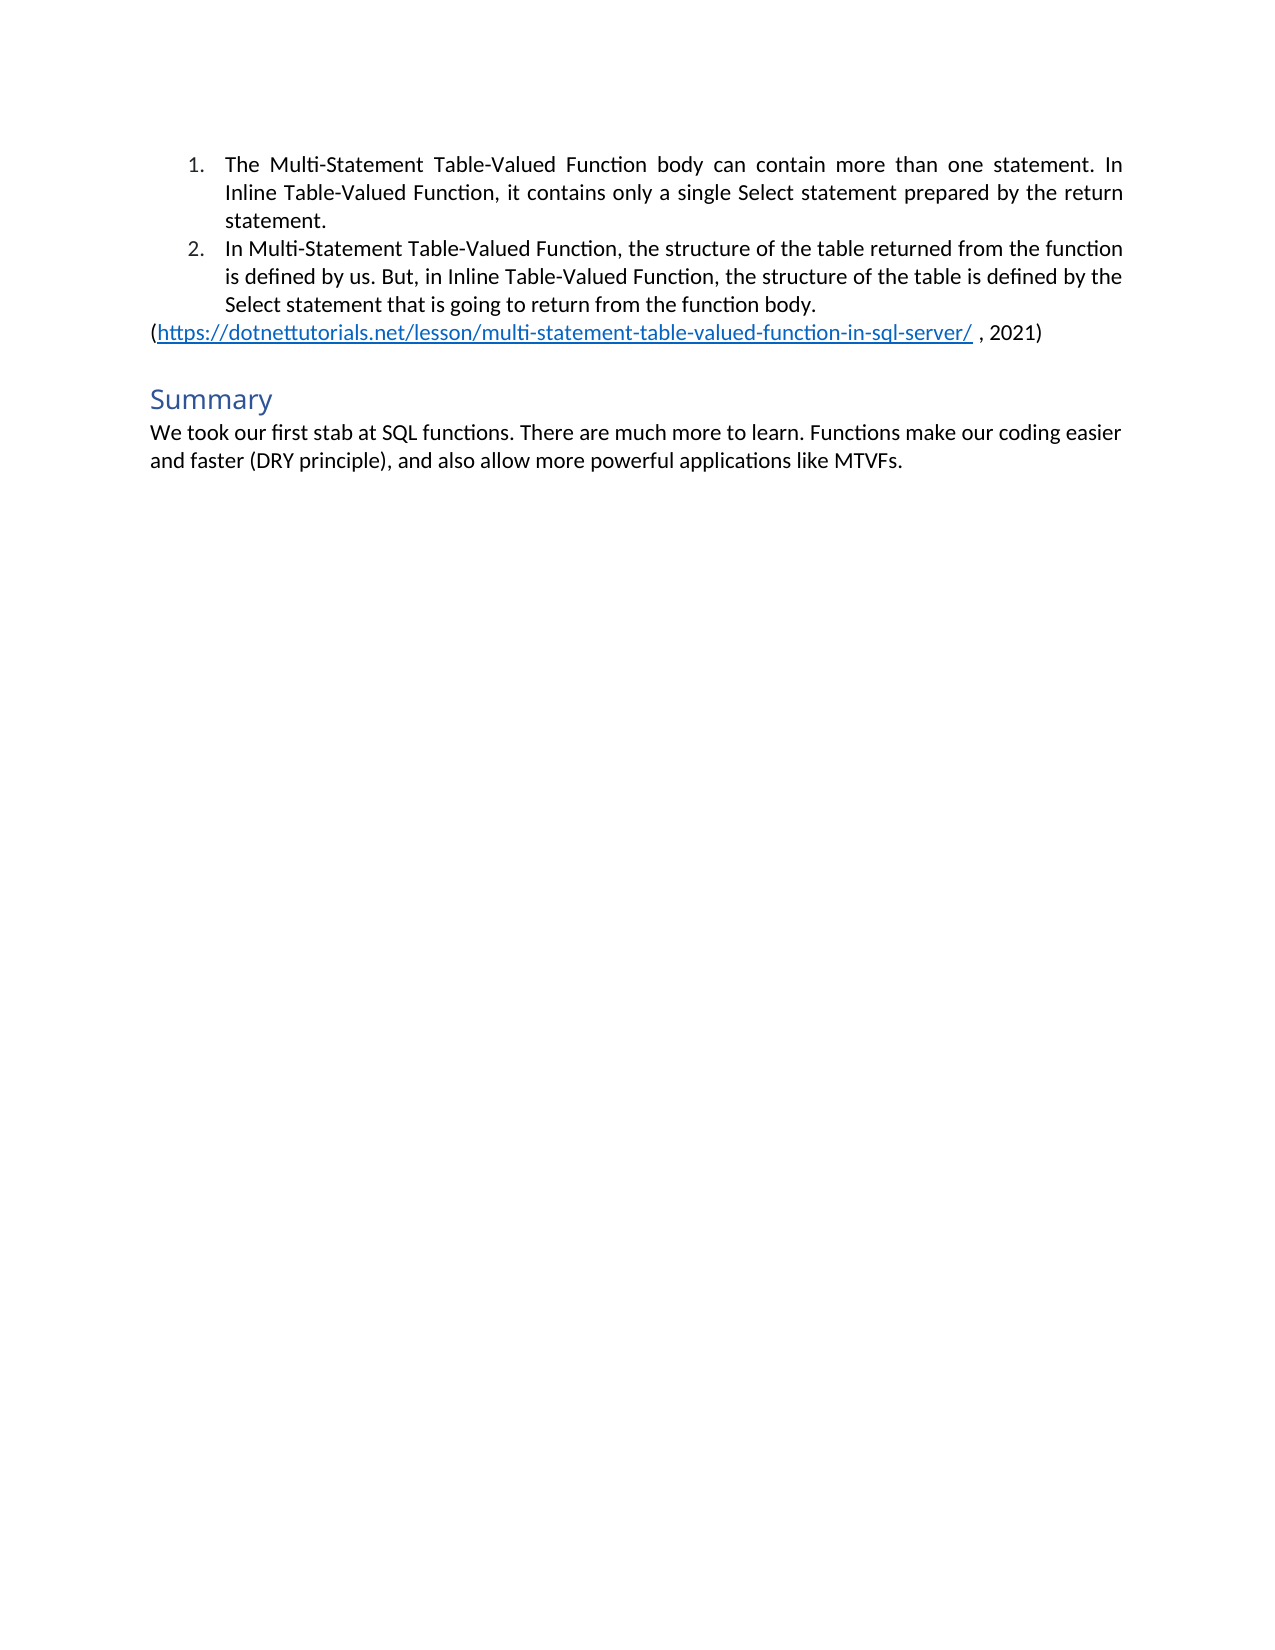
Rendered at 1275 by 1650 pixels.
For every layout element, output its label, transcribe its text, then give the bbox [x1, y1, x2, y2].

list In Multi-Statement Table-Valued Function, the structure of the table returned from the function is defined by us. But, in Inline Table-Valued Function, the structure of the table is defined by the Select statement that is going to return from the function body. [187, 234, 1125, 318]
text (https://dotnettutorials.net/lesson/multi-statement-table-valued-function-in-sql-server/ , 2021) [150, 318, 1125, 346]
list The Multi-Statement Table-Valued Function body can contain more than one statement. In Inline Table-Valued Function, it contains only a single Select statement prepared by the return statement. [187, 150, 1125, 234]
text We took our first stab at SQL functions. There are much more to learn. Functions make our coding easier and faster (DRY principle), and also allow more powerful applications like MTVFs. [150, 418, 1125, 474]
subtitle Summary [150, 381, 1125, 418]
